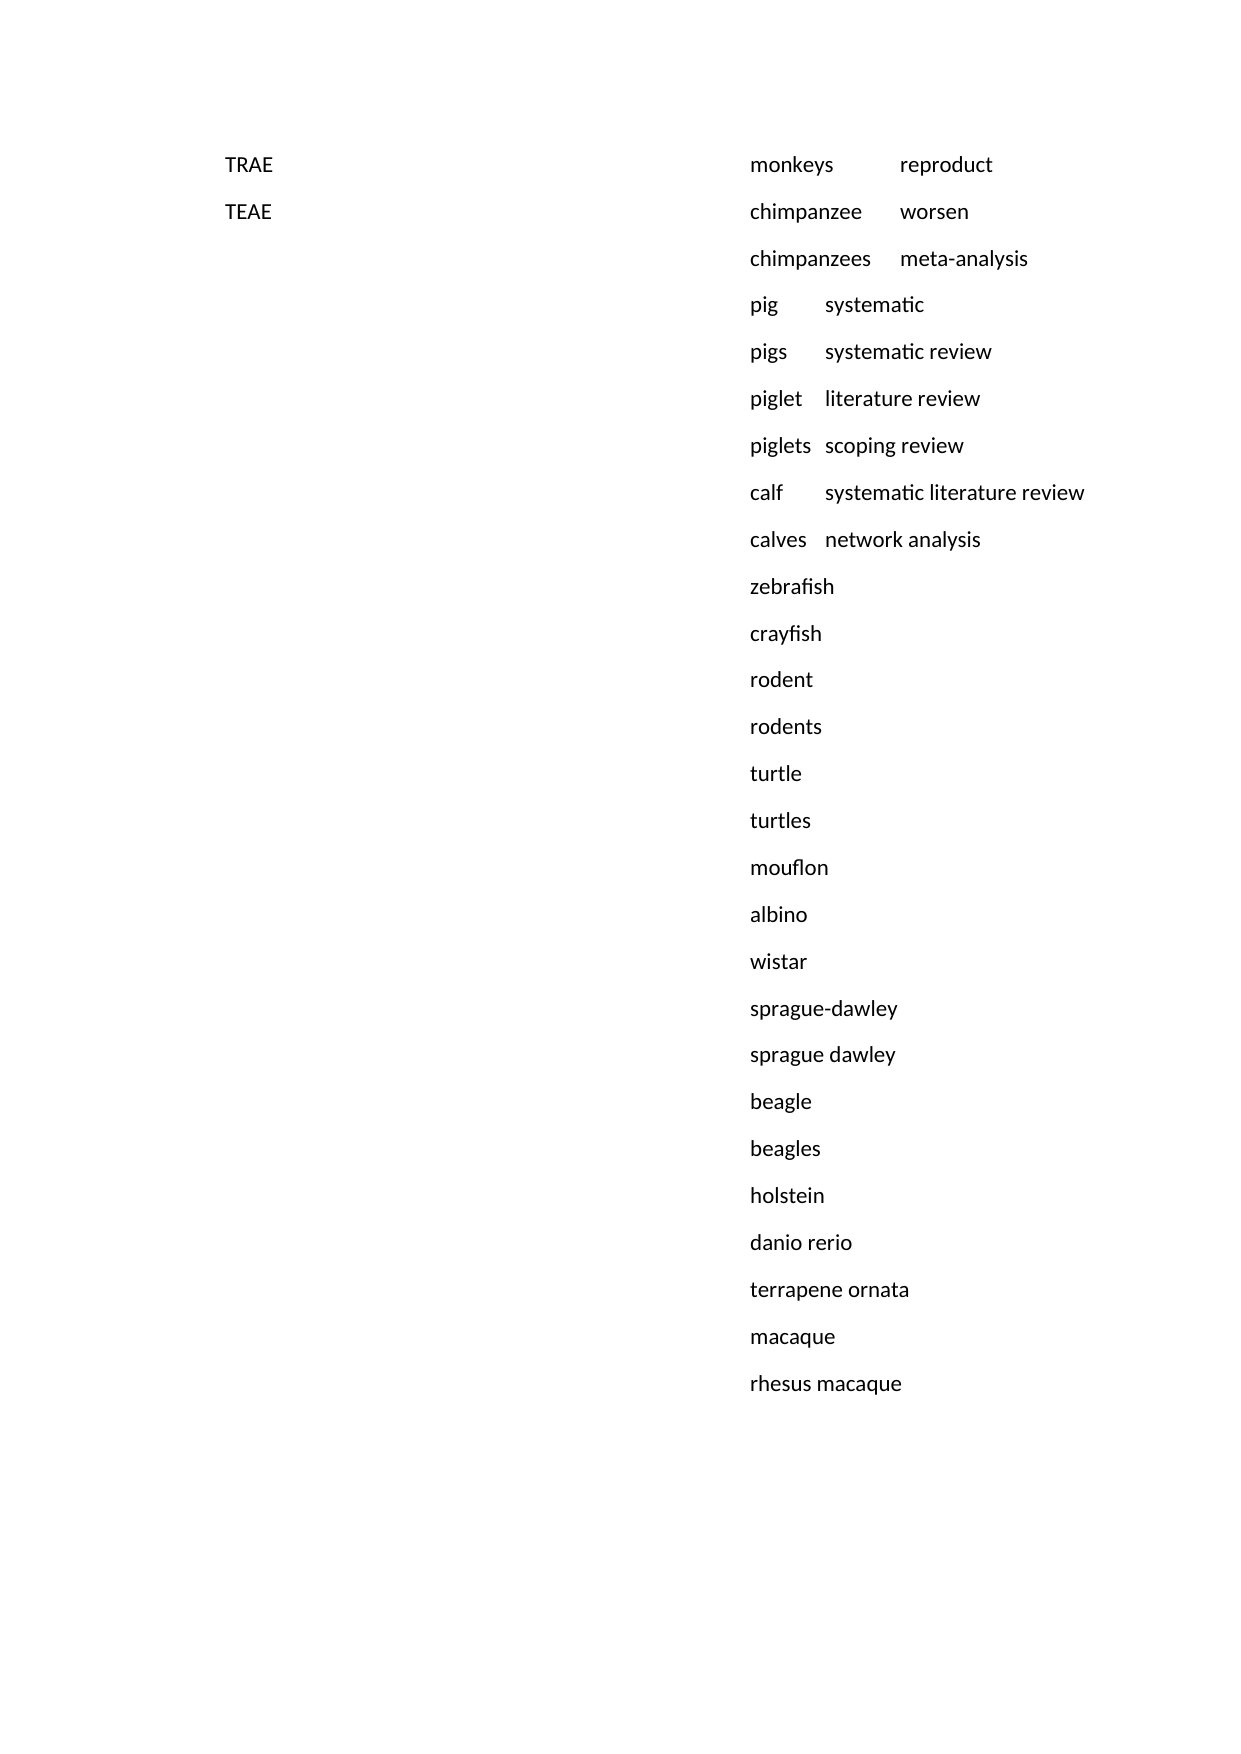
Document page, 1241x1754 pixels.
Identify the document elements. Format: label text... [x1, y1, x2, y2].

text zebrafish [150, 572, 1090, 600]
text sprague dawley [150, 1041, 1090, 1069]
text terrapene ornata [150, 1275, 1090, 1303]
text turtles [150, 806, 1090, 834]
text holstein [150, 1181, 1090, 1209]
text pig systematic [150, 291, 1090, 319]
text danio rerio [150, 1228, 1090, 1256]
text sprague-dawley [150, 994, 1090, 1022]
text piglet literature review [150, 384, 1090, 412]
text mouflon [150, 853, 1090, 881]
text TEAE chimpanzee worsen [150, 197, 1090, 225]
text turtle [150, 759, 1090, 787]
text crayfish [150, 619, 1090, 647]
text rhesus macaque [150, 1369, 1090, 1397]
text rodent [150, 666, 1090, 694]
text albino [150, 900, 1090, 928]
text rodents [150, 712, 1090, 741]
text beagles [150, 1134, 1090, 1162]
text piglets scoping review [150, 431, 1090, 459]
text pigs systematic review [150, 337, 1090, 366]
text calves network analysis [150, 525, 1090, 553]
text beagle [150, 1087, 1090, 1116]
text chimpanzees meta-analysis [150, 244, 1090, 272]
text wistar [150, 947, 1090, 975]
text calf systematic literature review [150, 478, 1090, 506]
text TRAE monkeys reproduct [150, 150, 1090, 178]
text macaque [150, 1322, 1090, 1350]
